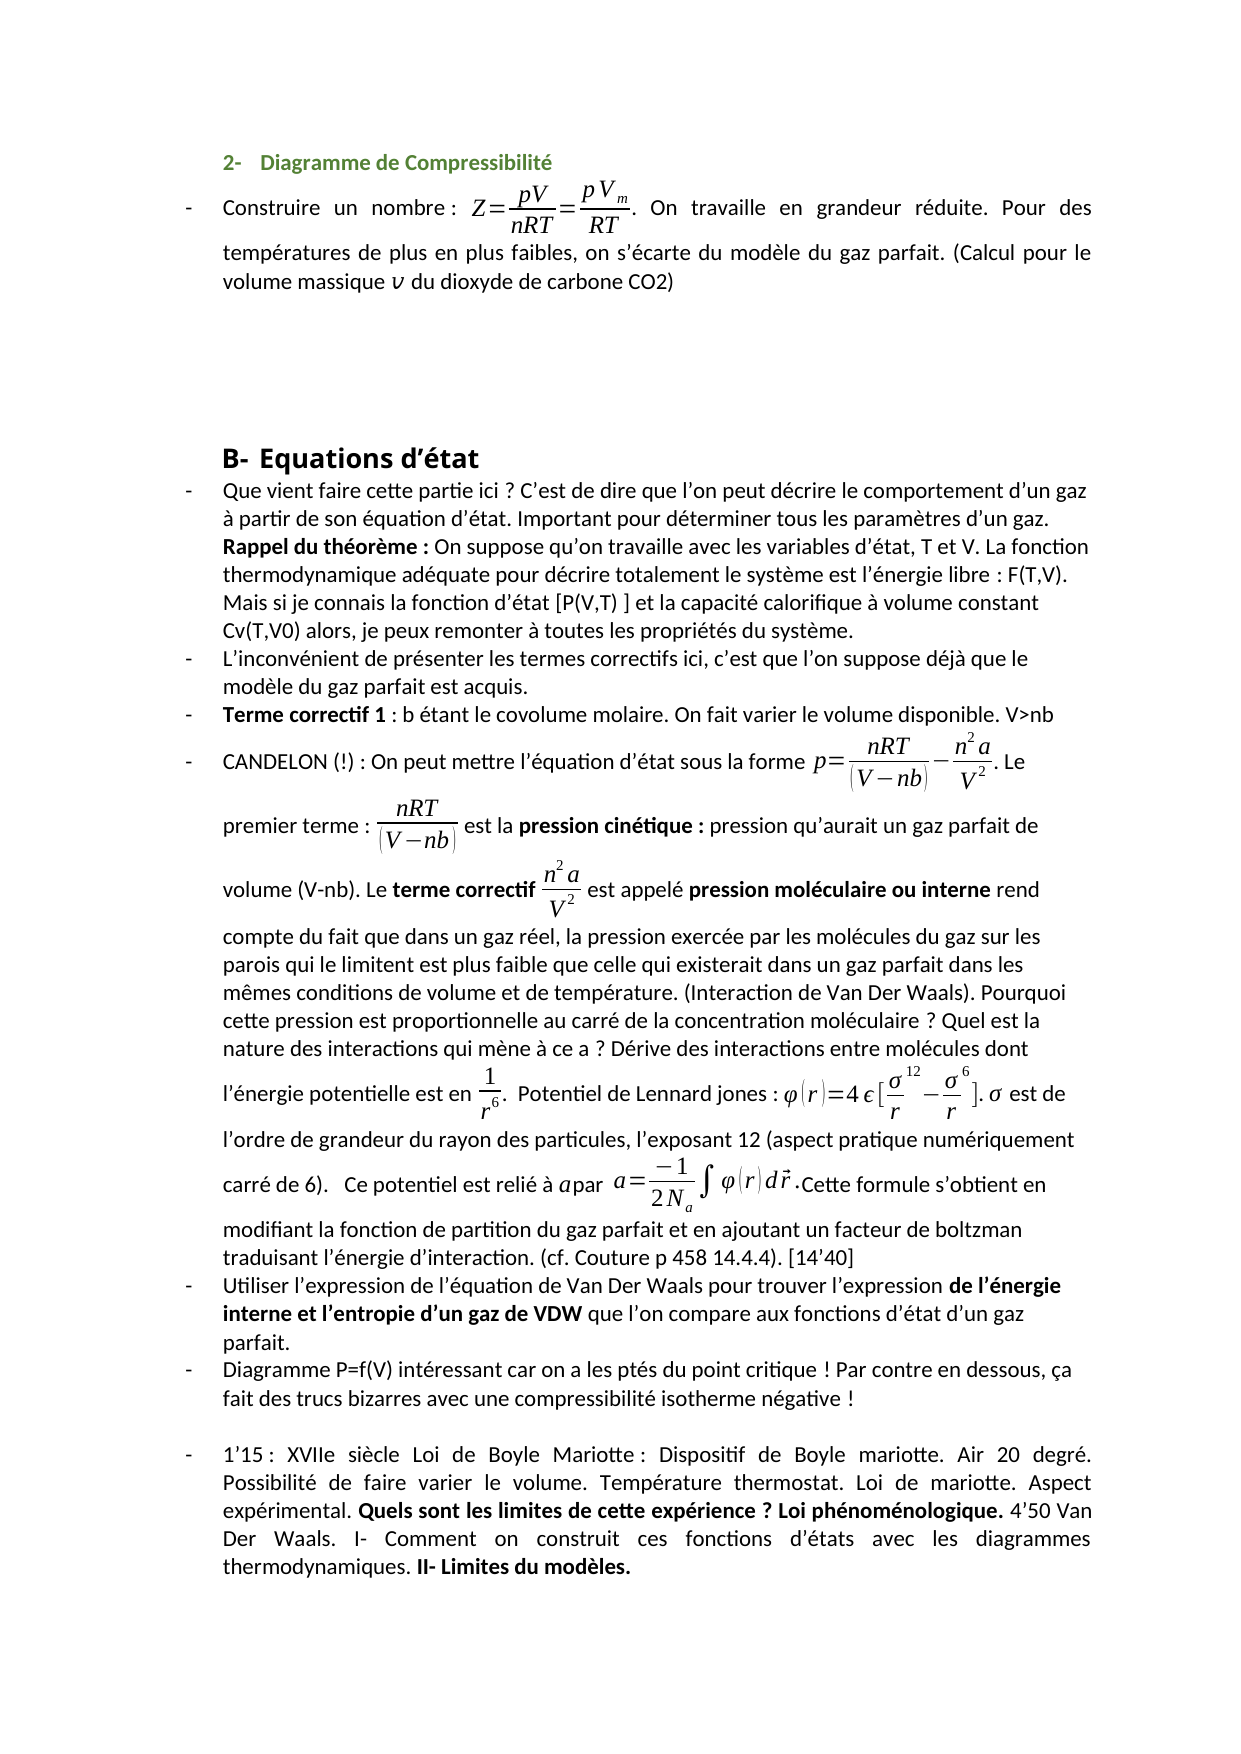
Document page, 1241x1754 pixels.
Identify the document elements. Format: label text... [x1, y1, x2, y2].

text Que vient faire cette partie ici ? C’est de dire que l’on peut décrire le comportement d’un gaz à partir de son équation d’état. Important pour déterminer tous les paramètres d’un gaz. [185, 476, 1093, 532]
subtitle Diagramme de Compressibilité [223, 148, 1093, 176]
list 1’15 : XVIIe siècle Loi de Boyle Mariotte : Dispositif de Boyle mariotte. Air 20 degré. Possibilité de faire varier le volume. Température thermostat. Loi de mariotte. Aspect expérimental. Quels sont les limites de cette expérience ? Loi phénoménologique. 4’50 Van Der Waals. I- Comment on construit ces fonctions d’états avec les diagrammes thermodynamiques. II- Limites du modèles. [185, 1440, 1093, 1580]
list CANDELON (!) : On peut mettre l’équation d’état sous la forme . Le premier terme : est la pression cinétique : pression qu’aurait un gaz parfait de volume (V-nb). Le terme correctif est appelé pression moléculaire ou interne rend compte du fait que dans un gaz réel, la pression exercée par les molécules du gaz sur les parois qui le limitent est plus faible que celle qui existerait dans un gaz parfait dans les mêmes conditions de volume et de température. (Interaction de Van Der Waals). Pourquoi cette pression est proportionnelle au carré de la concentration moléculaire ? Quel est la nature des interactions qui mène à ce a ? Dérive des interactions entre molécules dont l’énergie potentielle est en . Potentiel de Lennard jones : . est de l’ordre de grandeur du rayon des particules, l’exposant 12 (aspect pratique numériquement carré de 6). Ce potentiel est relié à par Cette formule s’obtient en modifiant la fonction de partition du gaz parfait et en ajoutant un facteur de boltzman traduisant l’énergie d’interaction. (cf. Couture p 458 14.4.4). [14’40] [185, 728, 1093, 1272]
list Terme correctif 1 : b étant le covolume molaire. On fait varier le volume disponible. V>nb [185, 700, 1093, 728]
list Rappel du théorème : On suppose qu’on travaille avec les variables d’état, T et V. La fonction thermodynamique adéquate pour décrire totalement le système est l’énergie libre : F(T,V). Mais si je connais la fonction d’état [P(V,T) ] et la capacité calorifique à volume constant Cv(T,V0) alors, je peux remonter à toutes les propriétés du système. [223, 532, 1093, 644]
list L’inconvénient de présenter les termes correctifs ici, c’est que l’on suppose déjà que le modèle du gaz parfait est acquis. [185, 644, 1093, 700]
list Construire un nombre : . On travaille en grandeur réduite. Pour des températures de plus en plus faibles, on s’écarte du modèle du gaz parfait. (Calcul pour le volume massique 𝑣 du dioxyde de carbone CO2) [185, 176, 1093, 295]
subtitle Equations d’état [221, 439, 1093, 476]
list Diagramme P=f(V) intéressant car on a les ptés du point critique ! Par contre en dessous, ça fait des trucs bizarres avec une compressibilité isotherme négative ! [185, 1356, 1093, 1412]
list Utiliser l’expression de l’équation de Van Der Waals pour trouver l’expression de l’énergie interne et l’entropie d’un gaz de VDW que l’on compare aux fonctions d’état d’un gaz parfait. [185, 1272, 1093, 1356]
